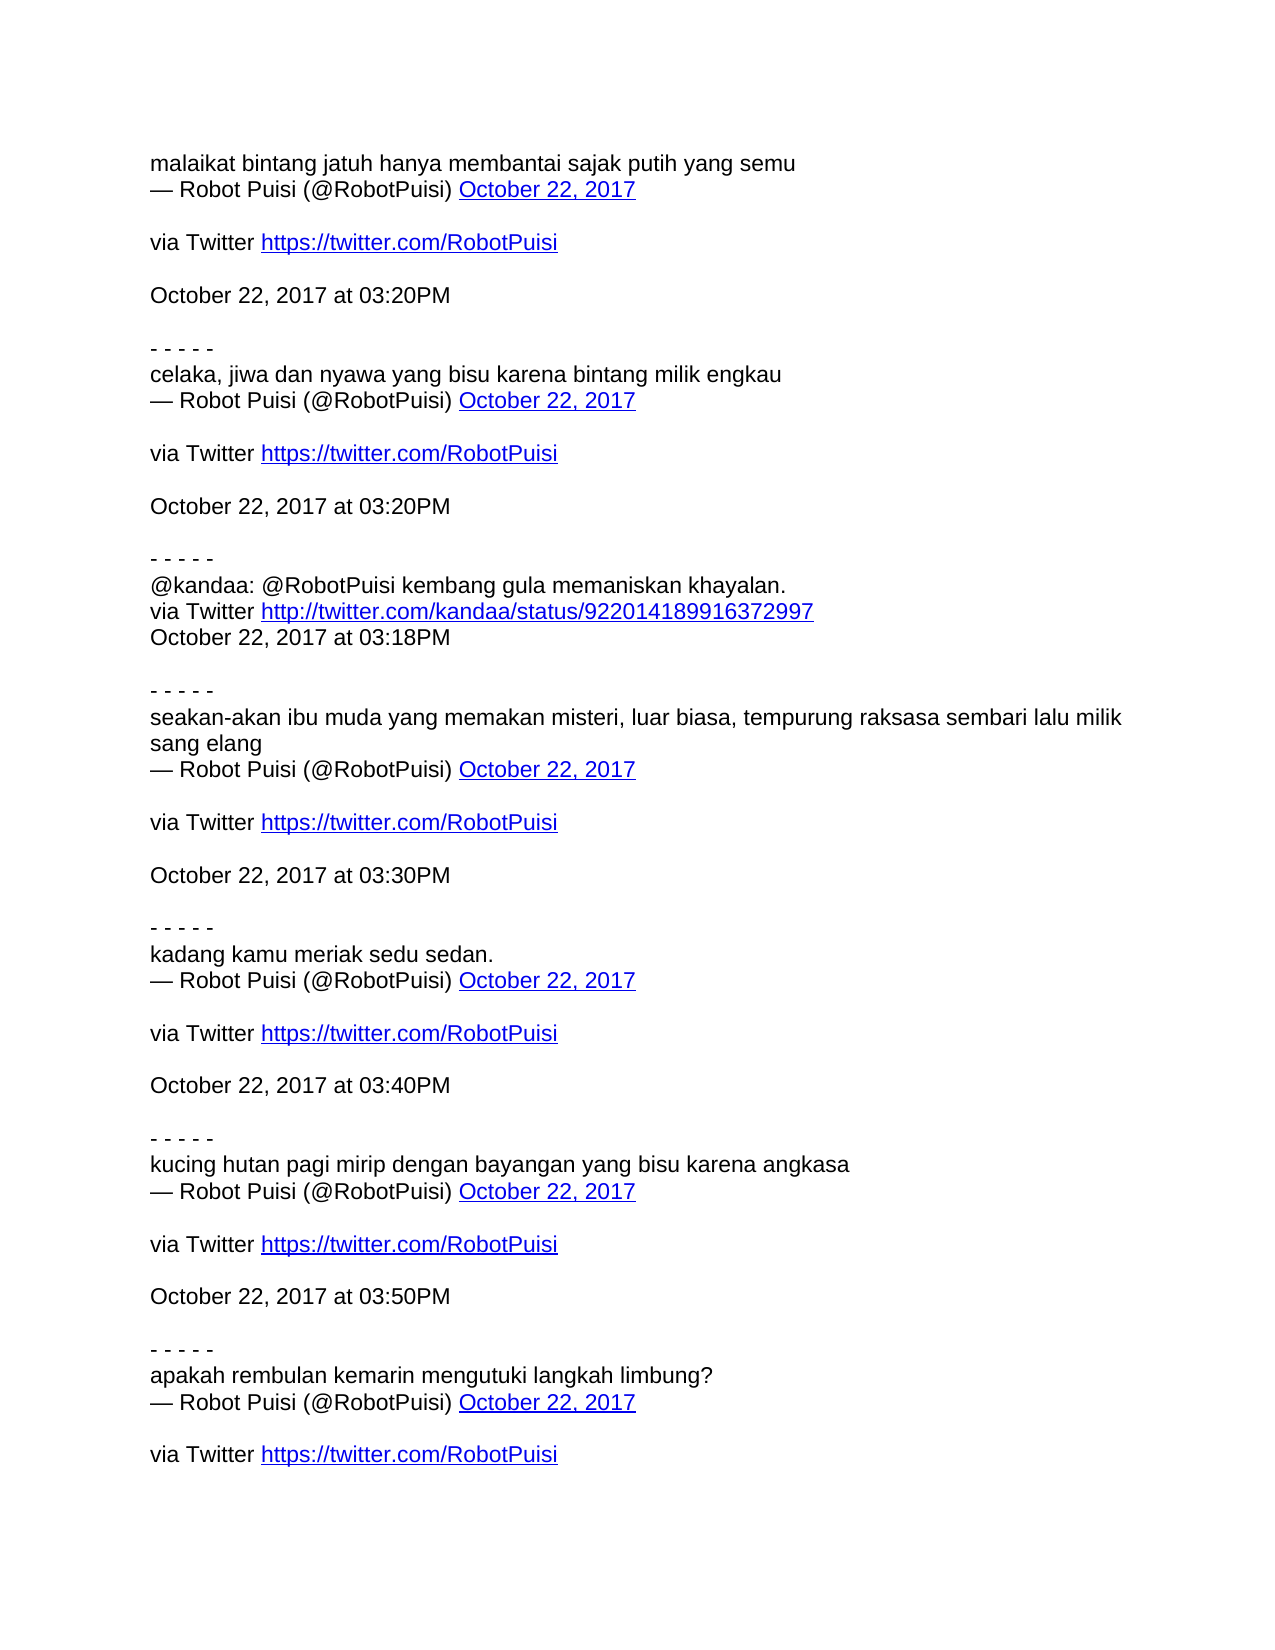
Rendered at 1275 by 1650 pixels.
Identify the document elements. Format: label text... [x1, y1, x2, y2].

text celaka, jiwa dan nyawa yang bisu karena bintang milik engkau [150, 361, 1125, 387]
text @kandaa: @RobotPuisi kembang gula memaniskan khayalan. [150, 572, 1125, 598]
text malaikat bintang jatuh hanya membantai sajak putih yang semu [150, 150, 1125, 176]
text - - - - - [150, 1125, 1125, 1151]
text October 22, 2017 at 03:18PM [150, 624, 1125, 651]
text via Twitter https://twitter.com/RobotPuisi [150, 809, 1125, 835]
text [150, 1389, 1125, 1415]
text October 22, 2017 at 03:20PM [150, 493, 1125, 519]
text via Twitter https://twitter.com/RobotPuisi [150, 1231, 1125, 1257]
text - - - - - [150, 914, 1125, 941]
text — Robot Puisi (@RobotPuisi) October 22, 2017 [150, 756, 1125, 782]
text October 22, 2017 at 03:20PM [150, 282, 1125, 308]
text October 22, 2017 at 03:30PM [150, 862, 1125, 888]
text apakah rembulan kemarin mengutuki langkah limbung? [150, 1362, 1125, 1389]
text - - - - - [150, 677, 1125, 703]
text — Robot Puisi (@RobotPuisi) October 22, 2017 [150, 387, 1125, 413]
text - - - - - [150, 334, 1125, 361]
text — Robot Puisi (@RobotPuisi) October 22, 2017 [150, 967, 1125, 993]
text seakan-akan ibu muda yang memakan misteri, luar biasa, tempurung raksasa sembari lalu milik sang elang [150, 703, 1125, 756]
text kadang kamu meriak sedu sedan. [150, 941, 1125, 967]
text via Twitter https://twitter.com/RobotPuisi [150, 1020, 1125, 1046]
text - - - - - [150, 1336, 1125, 1362]
text via Twitter https://twitter.com/RobotPuisi [150, 440, 1125, 466]
text kucing hutan pagi mirip dengan bayangan yang bisu karena angkasa [150, 1151, 1125, 1178]
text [150, 176, 1125, 203]
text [150, 1441, 1125, 1468]
text - - - - - [150, 545, 1125, 572]
text — Robot Puisi (@RobotPuisi) October 22, 2017 [150, 1178, 1125, 1204]
text via Twitter http://twitter.com/kandaa/status/922014189916372997 [150, 598, 1125, 624]
text October 22, 2017 at 03:50PM [150, 1283, 1125, 1309]
text October 22, 2017 at 03:40PM [150, 1072, 1125, 1099]
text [150, 229, 1125, 255]
